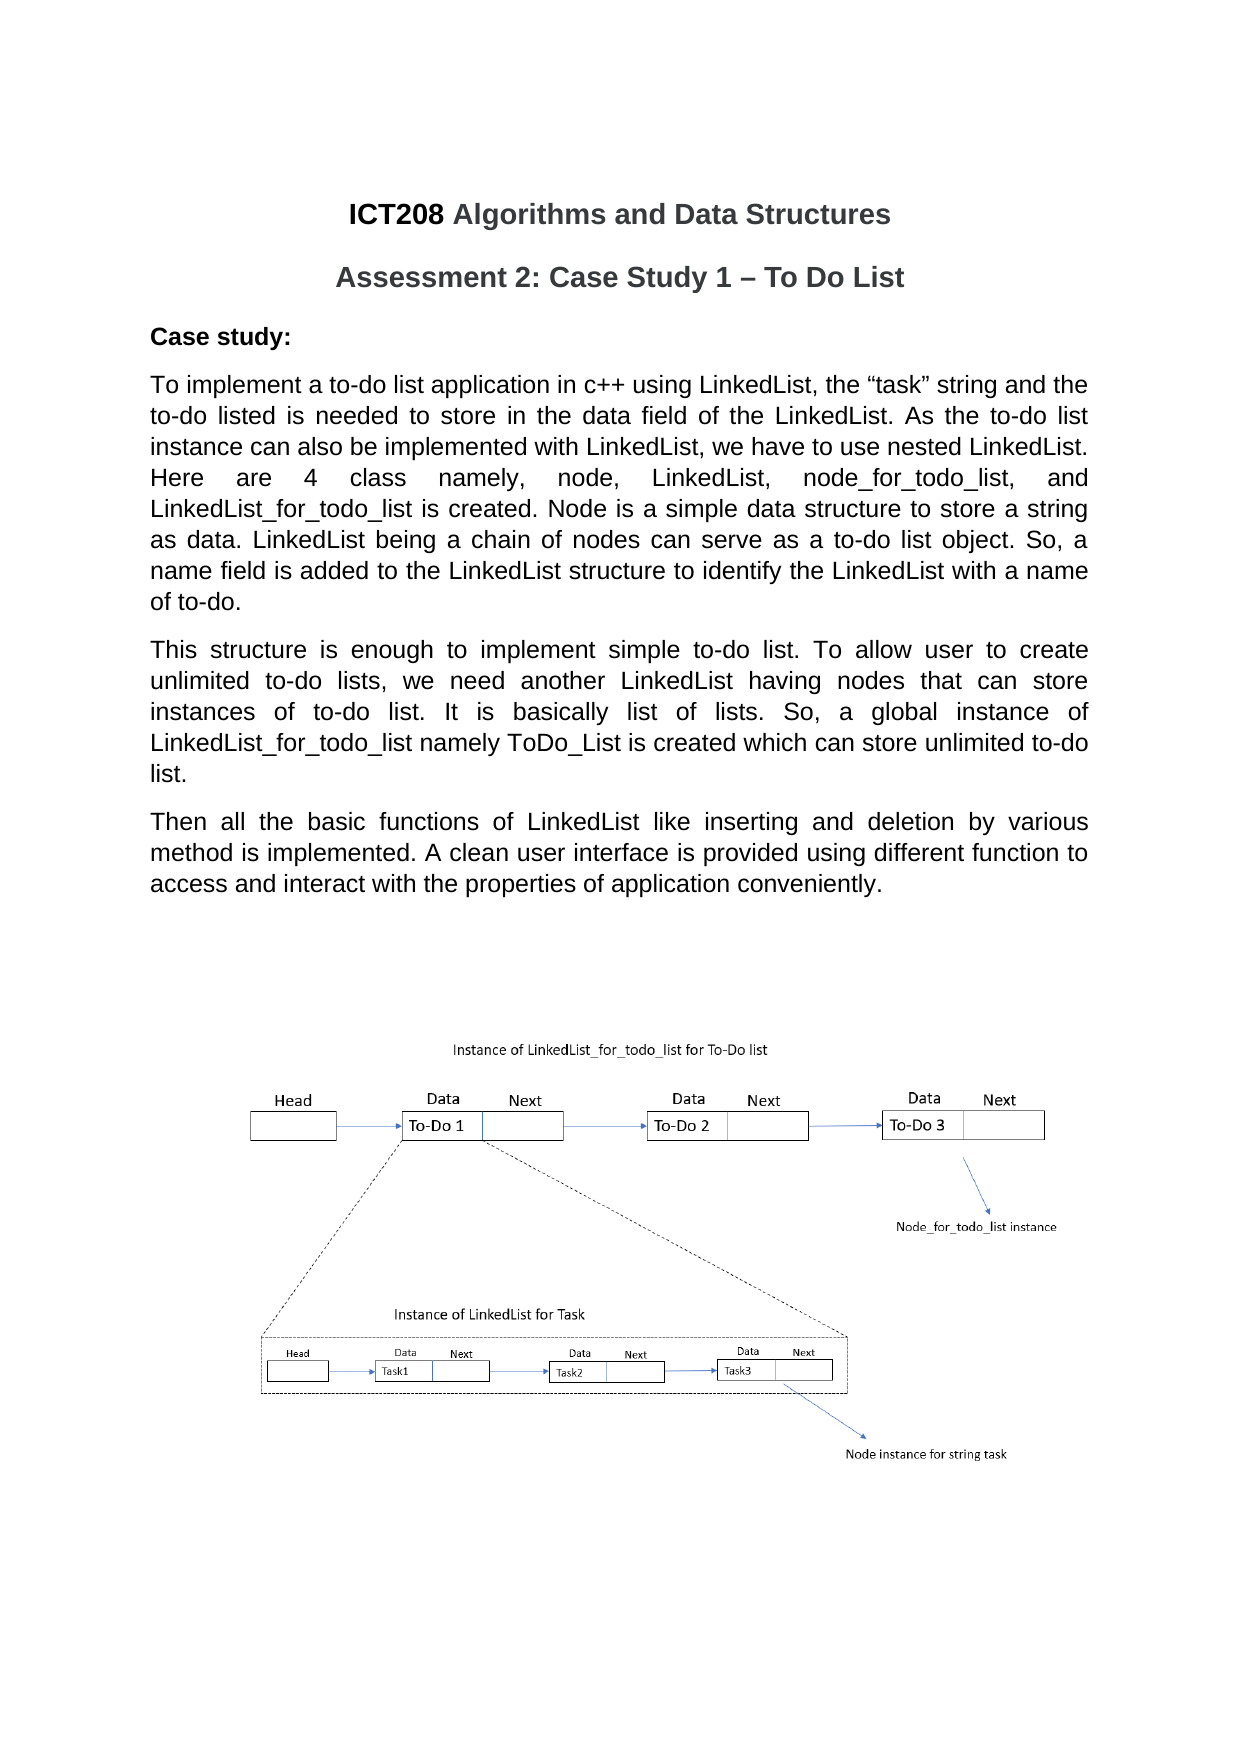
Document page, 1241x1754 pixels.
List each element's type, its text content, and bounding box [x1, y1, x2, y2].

text To implement a to-do list application in c++ using LinkedList, the “task” string and the to-do listed is needed to store in the data field of the LinkedList. As the to-do list instance can also be implemented with LinkedList, we have to use nested LinkedList. Here are 4 class namely, node, LinkedList, node_for_todo_list, and LinkedList_for_todo_list is created. Node is a simple data structure to store a string as data. LinkedList being a chain of nodes can serve as a to-do list object. So, a name field is added to the LinkedList structure to identify the LinkedList with a name of to-do. [150, 370, 1090, 616]
text Case study: [150, 322, 1090, 351]
picture [150, 1010, 1091, 1538]
subtitle Assessment 2: Case Study 1 – To Do List [150, 259, 1090, 293]
text This structure is enough to implement simple to-do list. To allow user to create unlimited to-do lists, we need another LinkedList having nodes that can store instances of to-do list. It is basically list of lists. So, a global instance of LinkedList_for_todo_list namely ToDo_List is created which can store unlimited to-do list. [150, 635, 1090, 788]
subtitle ICT208 Algorithms and Data Structures [150, 197, 1090, 230]
text Then all the basic functions of LinkedList like inserting and deletion by various method is implemented. A clean user interface is provided using different function to access and interact with the properties of application conveniently. [150, 807, 1090, 898]
